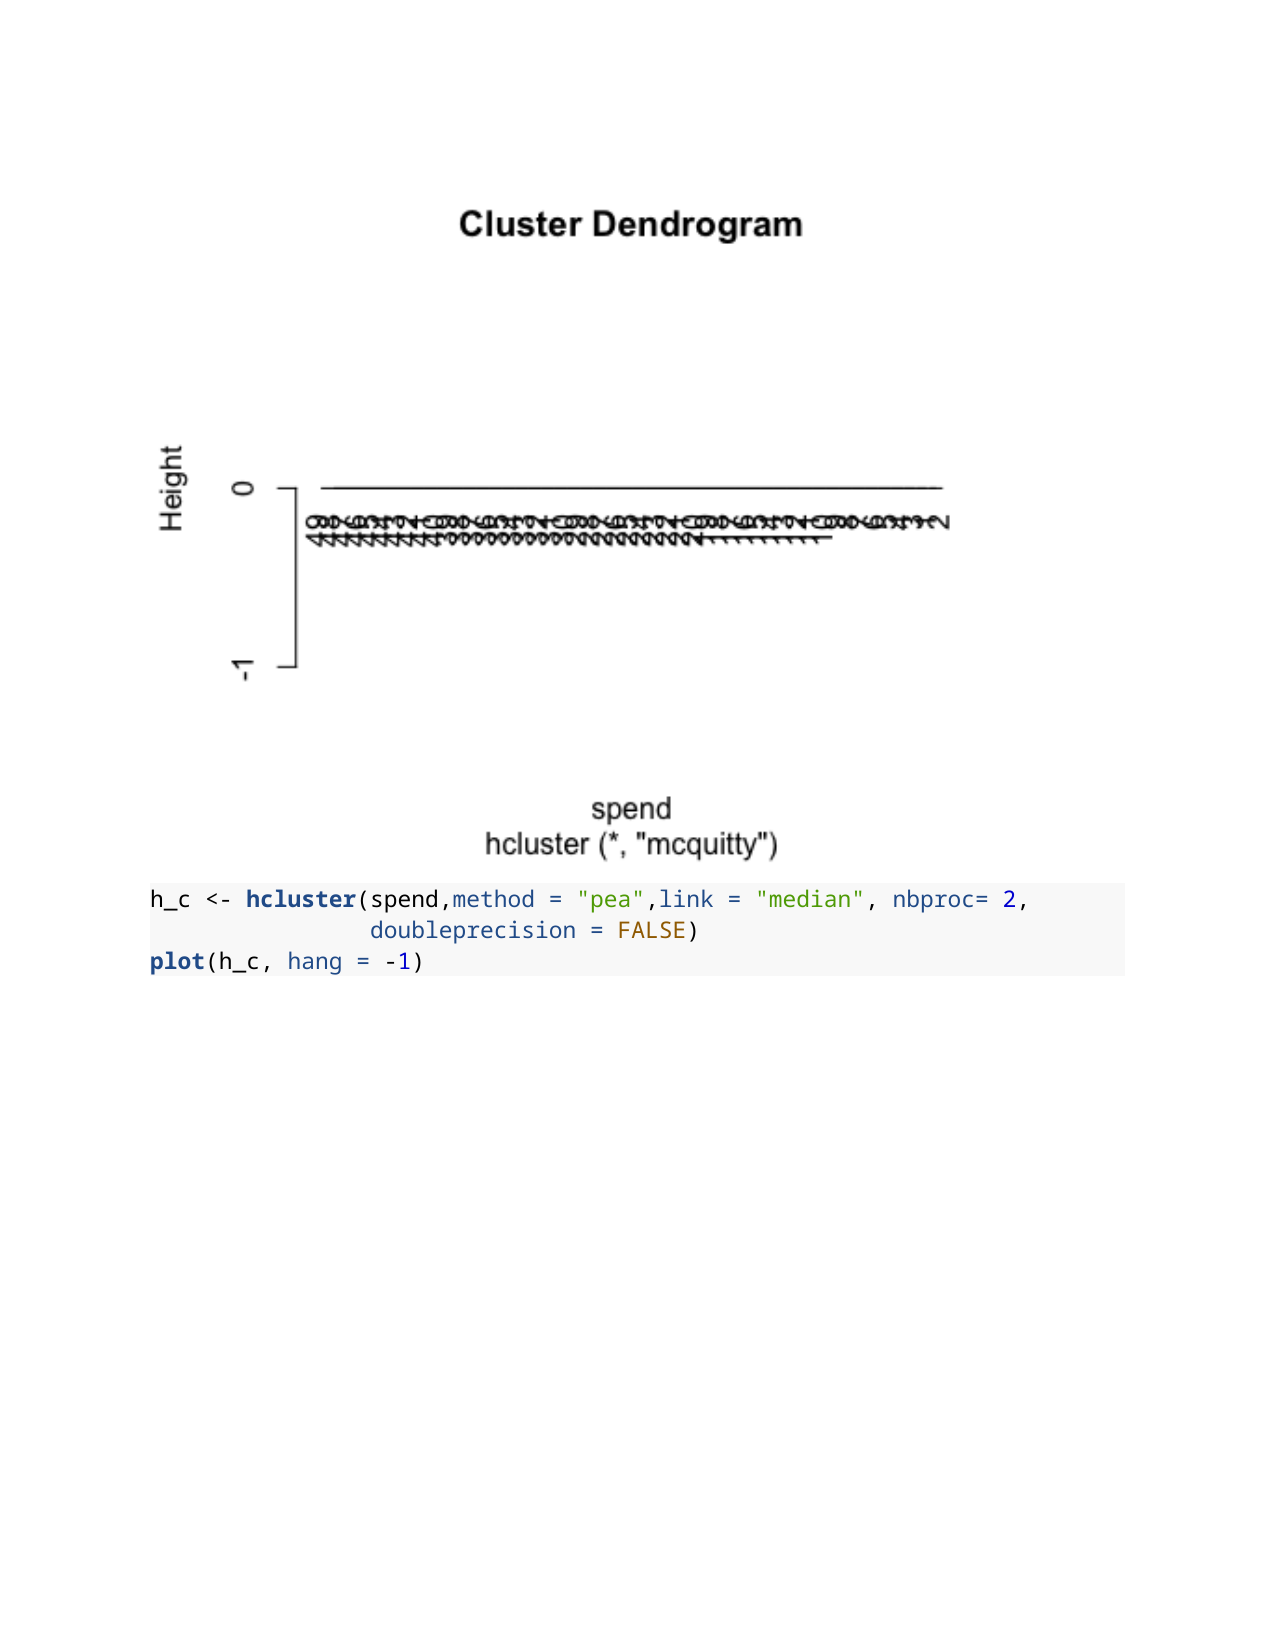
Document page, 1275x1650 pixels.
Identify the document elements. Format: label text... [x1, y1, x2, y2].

text h_c <- hcluster(spend,method = "pea",link = "median", nbproc= 2, doubleprecision = FALSE) plot(h_c, hang = -1) [425, 883, 1125, 976]
picture [150, 150, 1043, 864]
